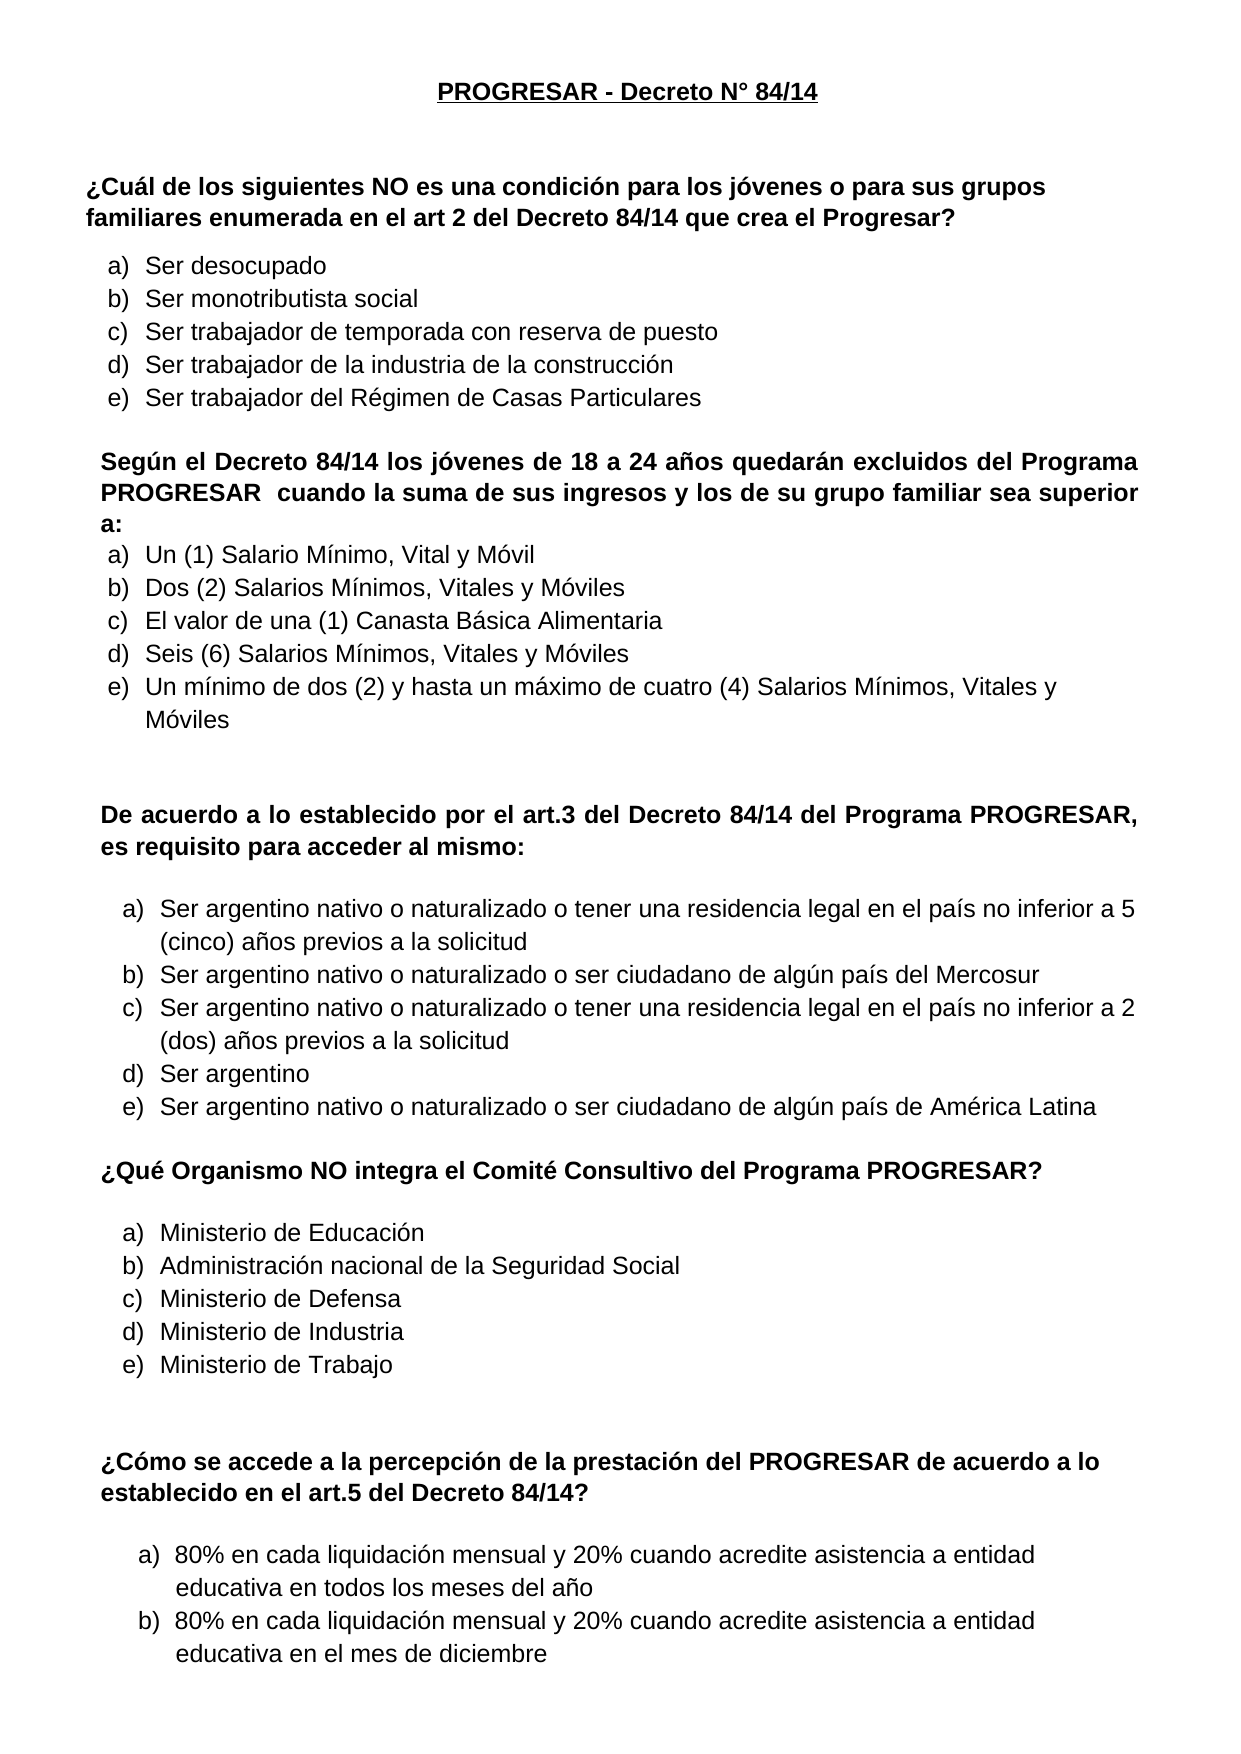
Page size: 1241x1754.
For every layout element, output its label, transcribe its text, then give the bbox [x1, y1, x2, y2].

list Ser trabajador de la industria de la construcción [107, 350, 1140, 379]
list ¿Cómo se accede a la percepción de la prestación del PROGRESAR de acuerdo a lo establecido en el art.5 del Decreto 84/14? [100, 1447, 1140, 1507]
list Ministerio de Industria [122, 1317, 1140, 1346]
list Un (1) Salario Mínimo, Vital y Móvil [107, 540, 1140, 569]
list ¿Qué Organismo NO integra el Comité Consultivo del Programa PROGRESAR? [100, 1156, 1140, 1184]
list Ser trabajador de temporada con reserva de puesto [107, 317, 1140, 346]
list El valor de una (1) Canasta Básica Alimentaria [107, 606, 1140, 635]
list Un mínimo de dos (2) y hasta un máximo de cuatro (4) Salarios Mínimos, Vitales y Móviles [107, 672, 1140, 734]
list Ser trabajador del Régimen de Casas Particulares [107, 383, 1140, 412]
list Ser monotributista social [107, 284, 1140, 313]
list Ser argentino nativo o naturalizado o ser ciudadano de algún país del Mercosur [122, 959, 1140, 988]
text ¿Cuál de los siguientes NO es una condición para los jóvenes o para sus grupos familiares enumerada en el art 2 del Decreto 84/14 que crea el Progresar? [86, 172, 1140, 232]
list De acuerdo a lo establecido por el art.3 del Decreto 84/14 del Programa PROGRESAR, es requisito para acceder al mismo: [100, 800, 1140, 860]
list 80% en cada liquidación mensual y 20% cuando acredite asistencia a entidad educativa en el mes de diciembre [138, 1606, 1140, 1668]
list Según el Decreto 84/14 los jóvenes de 24 años quedarán excluidos del Programa PROGRESAR cuando la suma de sus ingresos y los de su grupo familiar sea superior a: [100, 447, 1140, 538]
list Ministerio de Defensa [122, 1284, 1140, 1313]
list Ser argentino [122, 1059, 1140, 1087]
list Seis (6) Salarios Mínimos, Vitales y Móviles [107, 639, 1140, 668]
list Ser argentino nativo o naturalizado o tener una residencia legal en el país no inferior a 5 (cinco) años previos a la solicitud [122, 893, 1140, 955]
text PROGRESAR - Decreto N° 84/14 [115, 77, 1140, 106]
list Ser argentino nativo o naturalizado o tener una residencia legal en el país no inferior a 2 (dos) años previos a la solicitud [122, 993, 1140, 1054]
list Ser desocupado [107, 251, 1140, 280]
list 80% en cada liquidación mensual y 20% cuando acredite asistencia a entidad educativa en todos los meses del año [138, 1540, 1140, 1602]
list Dos (2) Salarios Mínimos, Vitales y Móviles [107, 573, 1140, 602]
list Ministerio de Educación [122, 1218, 1140, 1247]
list Administración nacional de [122, 1251, 1140, 1279]
list Ser argentino nativo o naturalizado o ser ciudadano de algún país de América Latina [122, 1092, 1140, 1120]
list Ministerio de Trabajo [122, 1350, 1140, 1379]
